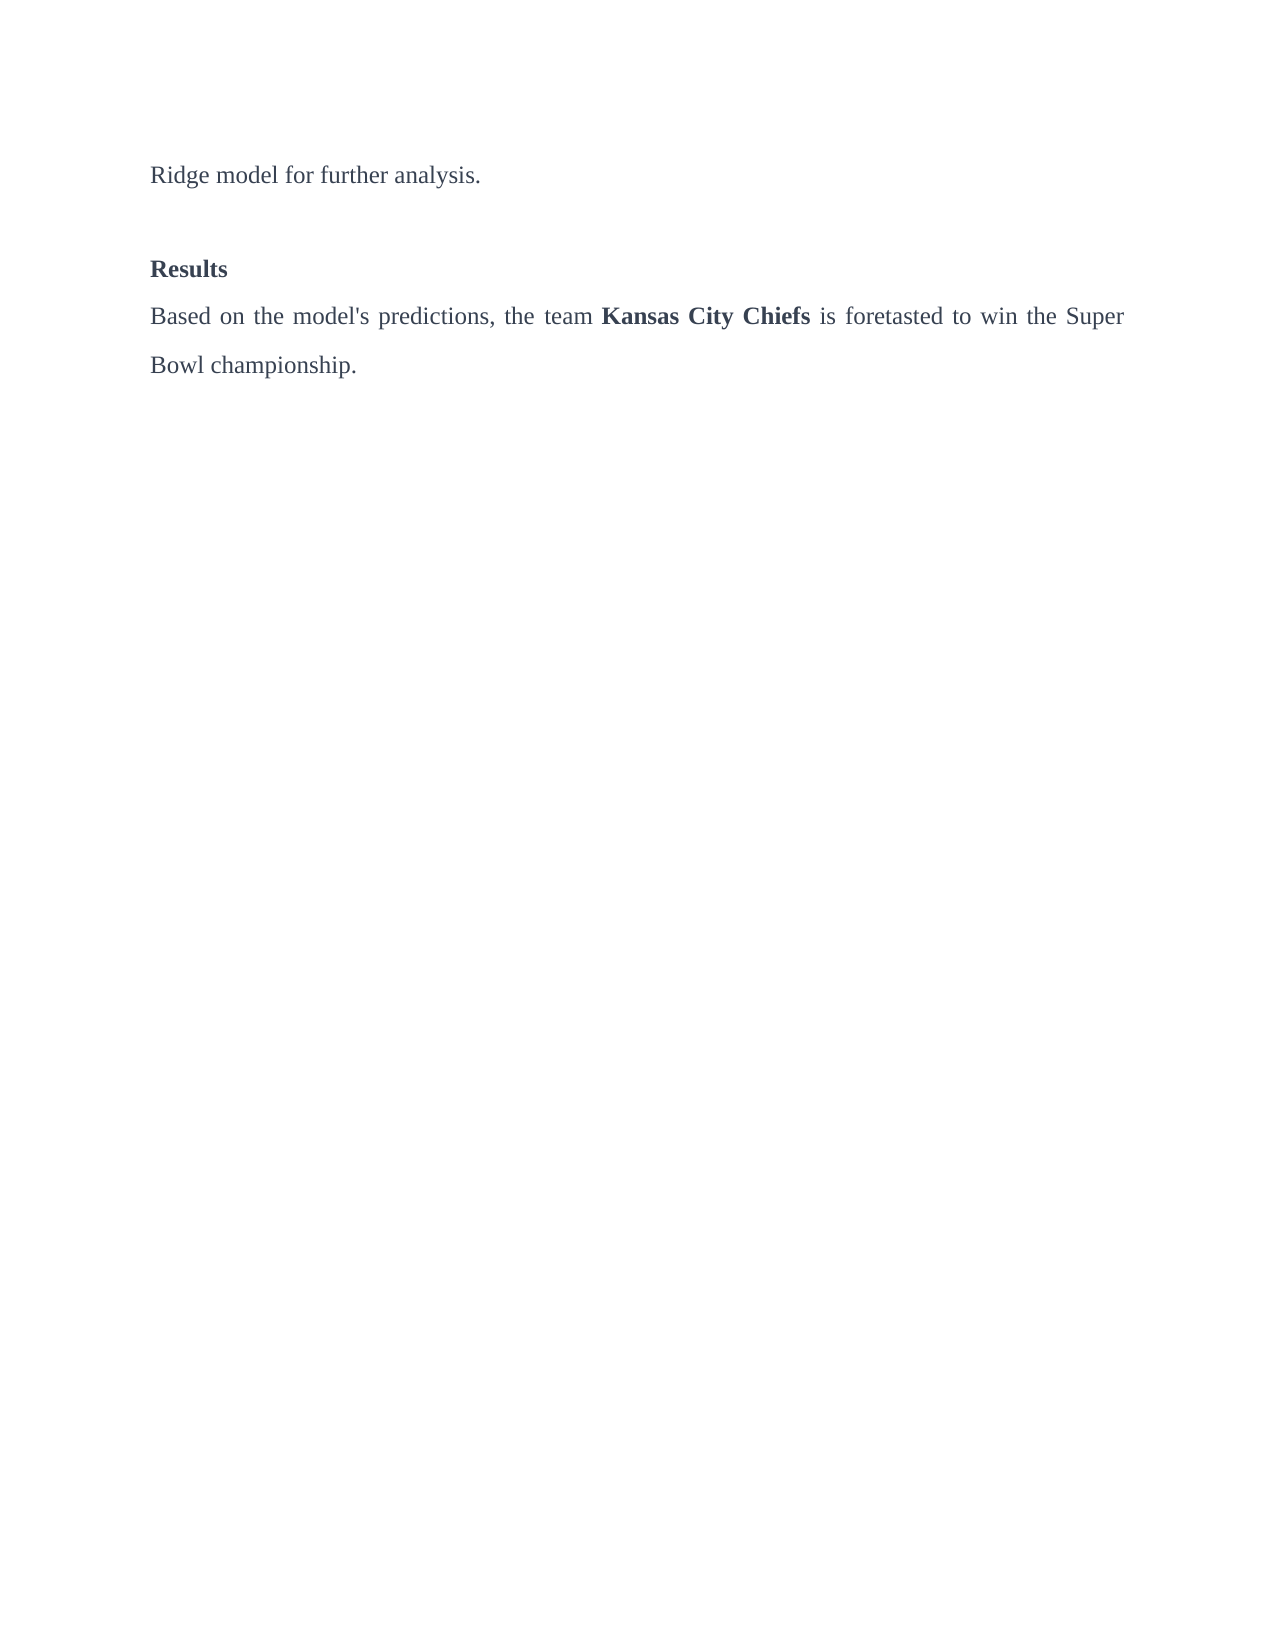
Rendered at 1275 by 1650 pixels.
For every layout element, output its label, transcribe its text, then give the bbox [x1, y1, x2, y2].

text Based on the model's predictions, the team Kansas City Chiefs is foretasted to win the Super Bowl championship. [150, 299, 1125, 381]
text Results [150, 252, 1125, 285]
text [150, 159, 1125, 191]
